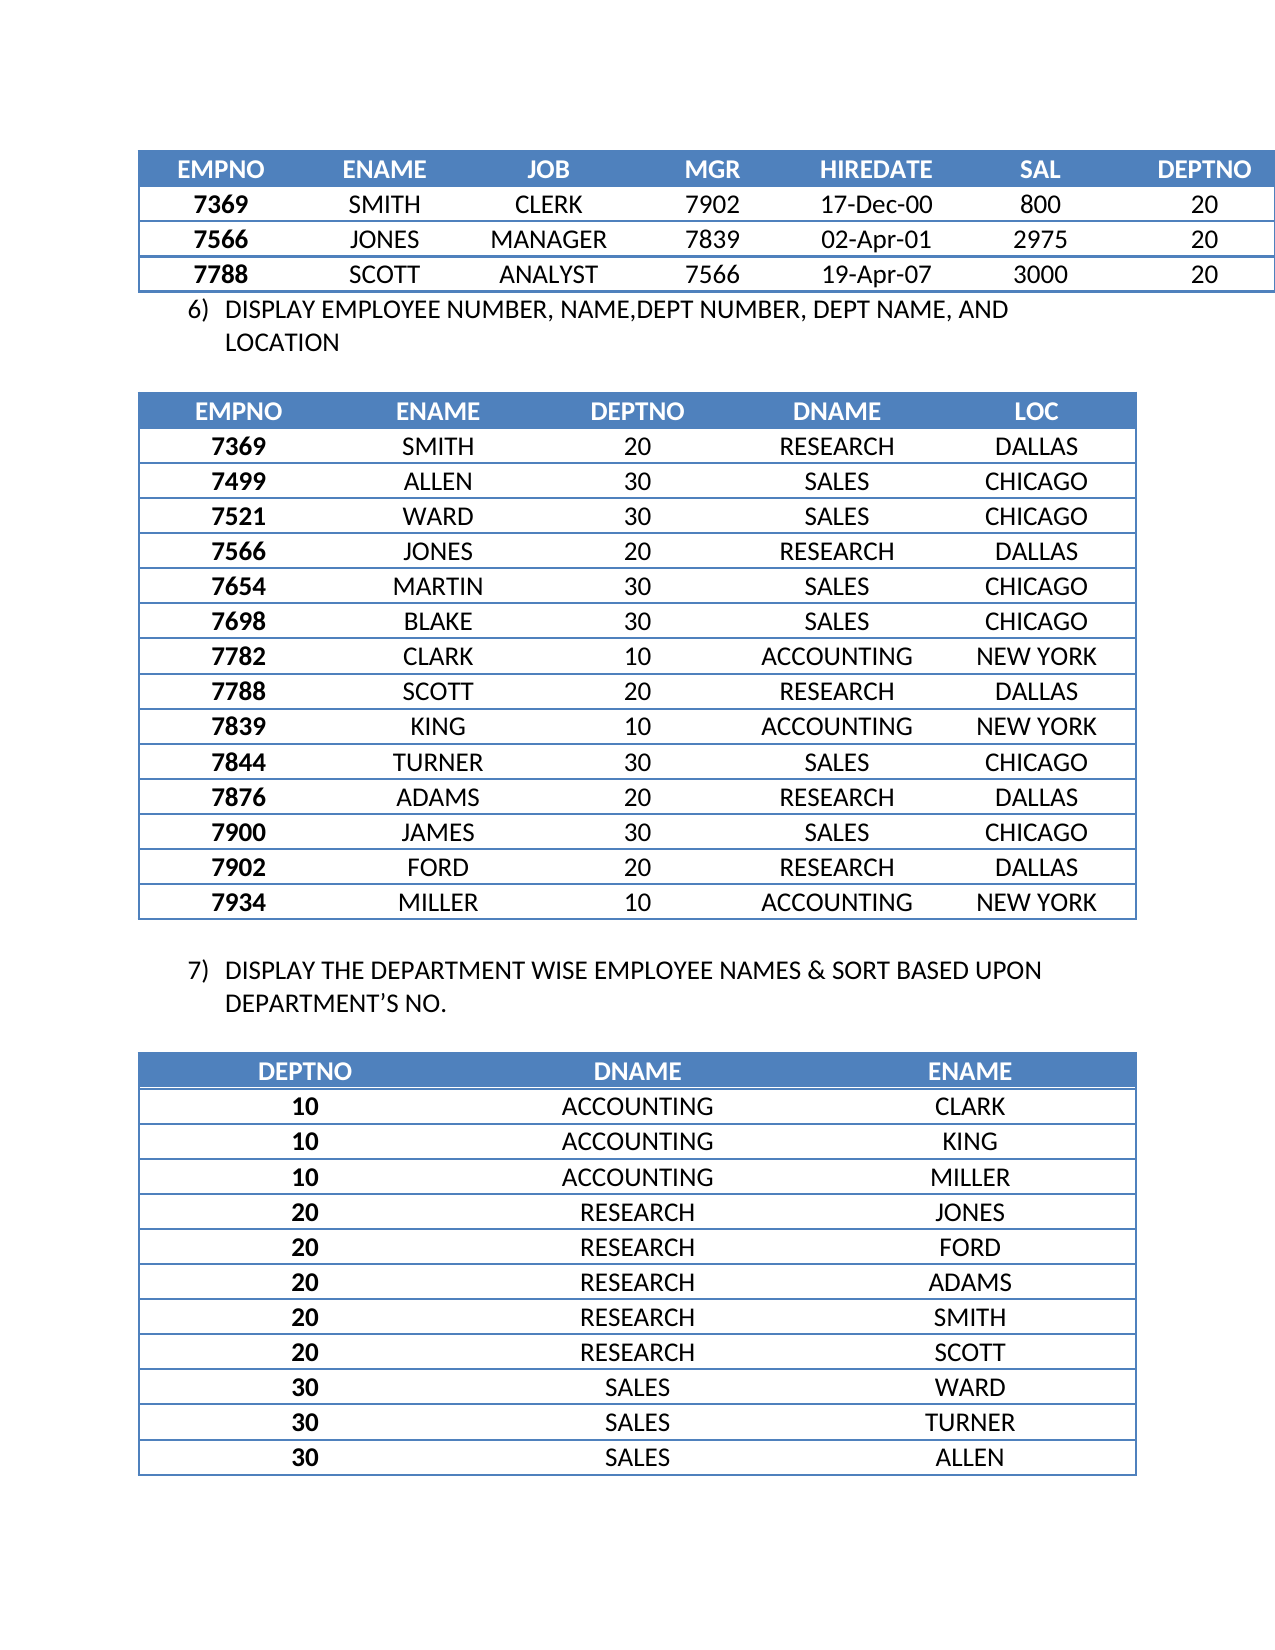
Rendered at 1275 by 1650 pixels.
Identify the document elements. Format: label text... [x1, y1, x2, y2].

table_cell ACCOUNTING [471, 1125, 804, 1158]
table_cell CHICAGO [937, 604, 1135, 637]
table_cell ALLEN [338, 464, 538, 497]
table_cell 30 [538, 499, 737, 532]
table_header HIREDATE [794, 152, 958, 185]
table_cell ACCOUNTING [471, 1160, 804, 1193]
table_cell SALES [471, 1370, 804, 1403]
table_cell 7934 [140, 885, 338, 918]
table_cell JAMES [338, 815, 538, 848]
list DISPLAY EMPLOYEE NUMBER, NAME,DEPT NUMBER, DEPT NAME, AND LOCATION [187, 293, 1125, 358]
table_cell 20 [140, 1195, 471, 1228]
table_header DNAME [471, 1054, 804, 1087]
table_cell ACCOUNTING [737, 639, 937, 672]
table_cell 30 [538, 604, 737, 637]
table_cell RESEARCH [737, 850, 937, 883]
table_cell 7788 [140, 675, 338, 707]
table_cell CHICAGO [937, 745, 1135, 778]
table_cell ADAMS [804, 1265, 1135, 1298]
table_cell TURNER [338, 745, 538, 778]
table_cell FORD [338, 850, 538, 883]
table_cell SALES [737, 604, 937, 637]
table_cell DALLAS [937, 780, 1135, 813]
table_header ENAME [338, 394, 538, 427]
table_cell 10 [538, 710, 737, 743]
table_cell JONES [303, 222, 467, 255]
table_cell SALES [737, 464, 937, 497]
table_cell ADAMS [338, 780, 538, 813]
table_cell SMITH [303, 187, 467, 220]
table_cell 7369 [140, 429, 338, 462]
table_cell 7698 [140, 604, 338, 637]
table_cell SCOTT [804, 1335, 1135, 1368]
table_cell KING [338, 710, 538, 743]
table_cell ANALYST [467, 258, 631, 290]
table_cell RESEARCH [471, 1300, 804, 1333]
table_cell 7788 [140, 258, 303, 290]
table_cell RESEARCH [737, 429, 937, 462]
table_cell 7839 [140, 710, 338, 743]
table_cell DALLAS [937, 850, 1135, 883]
table_cell CLARK [804, 1090, 1135, 1122]
table_cell SMITH [804, 1300, 1135, 1333]
table_cell 7654 [140, 569, 338, 602]
table_header SAL [958, 152, 1122, 185]
table_header ENAME [303, 152, 467, 185]
table_cell SALES [737, 815, 937, 848]
table_cell 30 [538, 464, 737, 497]
table_cell SALES [737, 499, 937, 532]
table_cell 20 [538, 780, 737, 813]
table_cell SALES [471, 1441, 804, 1473]
table_cell 7782 [140, 639, 338, 672]
table_cell 02-Apr-01 [794, 222, 958, 255]
table_cell 3000 [958, 258, 1122, 290]
table_cell ACCOUNTING [737, 885, 937, 918]
table_cell 7499 [140, 464, 338, 497]
table_cell 20 [538, 850, 737, 883]
table_cell MANAGER [467, 222, 631, 255]
table_header DEPTNO [140, 1054, 471, 1087]
table_cell RESEARCH [737, 780, 937, 813]
table_cell 7902 [140, 850, 338, 883]
table_cell DALLAS [937, 429, 1135, 462]
table_cell WARD [804, 1370, 1135, 1403]
table_cell BLAKE [338, 604, 538, 637]
table_cell 7566 [140, 222, 303, 255]
table_cell 20 [140, 1230, 471, 1263]
table_cell 10 [538, 639, 737, 672]
table_cell 7566 [631, 258, 794, 290]
table_cell 30 [538, 815, 737, 848]
table_cell WARD [338, 499, 538, 532]
table_cell 7521 [140, 499, 338, 532]
table_cell RESEARCH [471, 1230, 804, 1263]
table_cell DALLAS [937, 675, 1135, 707]
table_cell 7902 [631, 187, 794, 220]
table_cell 10 [140, 1125, 471, 1158]
table_cell CLARK [338, 639, 538, 672]
table_cell 20 [140, 1265, 471, 1298]
table_cell 800 [958, 187, 1122, 220]
table_header DEPTNO [1122, 152, 1274, 185]
table_header LOC [937, 394, 1135, 427]
table_header DNAME [737, 394, 937, 427]
table_header EMPNO [140, 394, 338, 427]
table_cell MILLER [338, 885, 538, 918]
table_cell RESEARCH [471, 1195, 804, 1228]
table_cell CLERK [467, 187, 631, 220]
table_cell 20 [1122, 222, 1274, 255]
table_cell 7900 [140, 815, 338, 848]
table_cell SALES [737, 745, 937, 778]
table_cell TURNER [804, 1405, 1135, 1438]
table_cell NEW YORK [937, 885, 1135, 918]
table_cell 20 [140, 1300, 471, 1333]
table_cell SMITH [338, 429, 538, 462]
table_cell 20 [538, 534, 737, 567]
table_cell 20 [140, 1335, 471, 1368]
table_cell SALES [471, 1405, 804, 1438]
table_cell SALES [737, 569, 937, 602]
table_cell JONES [338, 534, 538, 567]
table_header MGR [631, 152, 794, 185]
table_cell KING [804, 1125, 1135, 1158]
table_cell MILLER [804, 1160, 1135, 1193]
table_cell 20 [538, 429, 737, 462]
table_cell 10 [140, 1090, 471, 1122]
table_cell 19-Apr-07 [794, 258, 958, 290]
table_cell 30 [538, 745, 737, 778]
table_cell 20 [1122, 187, 1274, 220]
table_cell 17-Dec-00 [794, 187, 958, 220]
table_cell 10 [140, 1160, 471, 1193]
table_cell 10 [538, 885, 737, 918]
table_header DEPTNO [538, 394, 737, 427]
table_header ENAME [804, 1054, 1135, 1087]
table_cell MARTIN [338, 569, 538, 602]
table_cell ALLEN [804, 1441, 1135, 1473]
table_cell CHICAGO [937, 569, 1135, 602]
table_cell 30 [538, 569, 737, 602]
table_cell RESEARCH [737, 534, 937, 567]
table_cell RESEARCH [471, 1335, 804, 1368]
table_cell CHICAGO [937, 464, 1135, 497]
table_cell 20 [538, 675, 737, 707]
table_cell 7839 [631, 222, 794, 255]
table_cell DALLAS [937, 534, 1135, 567]
list DISPLAY THE DEPARTMENT WISE EMPLOYEE NAMES & SORT BASED UPON DEPARTMENT’S NO. [187, 953, 1125, 1019]
table_cell NEW YORK [937, 639, 1135, 672]
table_cell JONES [804, 1195, 1135, 1228]
table_header JOB [467, 152, 631, 185]
table_cell ACCOUNTING [471, 1090, 804, 1122]
table_cell SCOTT [303, 258, 467, 290]
table_cell RESEARCH [737, 675, 937, 707]
table_cell 30 [140, 1441, 471, 1473]
table_cell ACCOUNTING [737, 710, 937, 743]
table_cell 7566 [140, 534, 338, 567]
table_cell 30 [140, 1370, 471, 1403]
table_cell 2975 [958, 222, 1122, 255]
table_cell RESEARCH [471, 1265, 804, 1298]
table_cell CHICAGO [937, 815, 1135, 848]
table_cell 7876 [140, 780, 338, 813]
table_cell NEW YORK [937, 710, 1135, 743]
table_cell 30 [140, 1405, 471, 1438]
table_cell 7844 [140, 745, 338, 778]
table_cell 7369 [140, 187, 303, 220]
table_cell FORD [804, 1230, 1135, 1263]
table_cell CHICAGO [937, 499, 1135, 532]
table_header EMPNO [140, 152, 303, 185]
table_cell SCOTT [338, 675, 538, 707]
table_cell 20 [1122, 258, 1274, 290]
